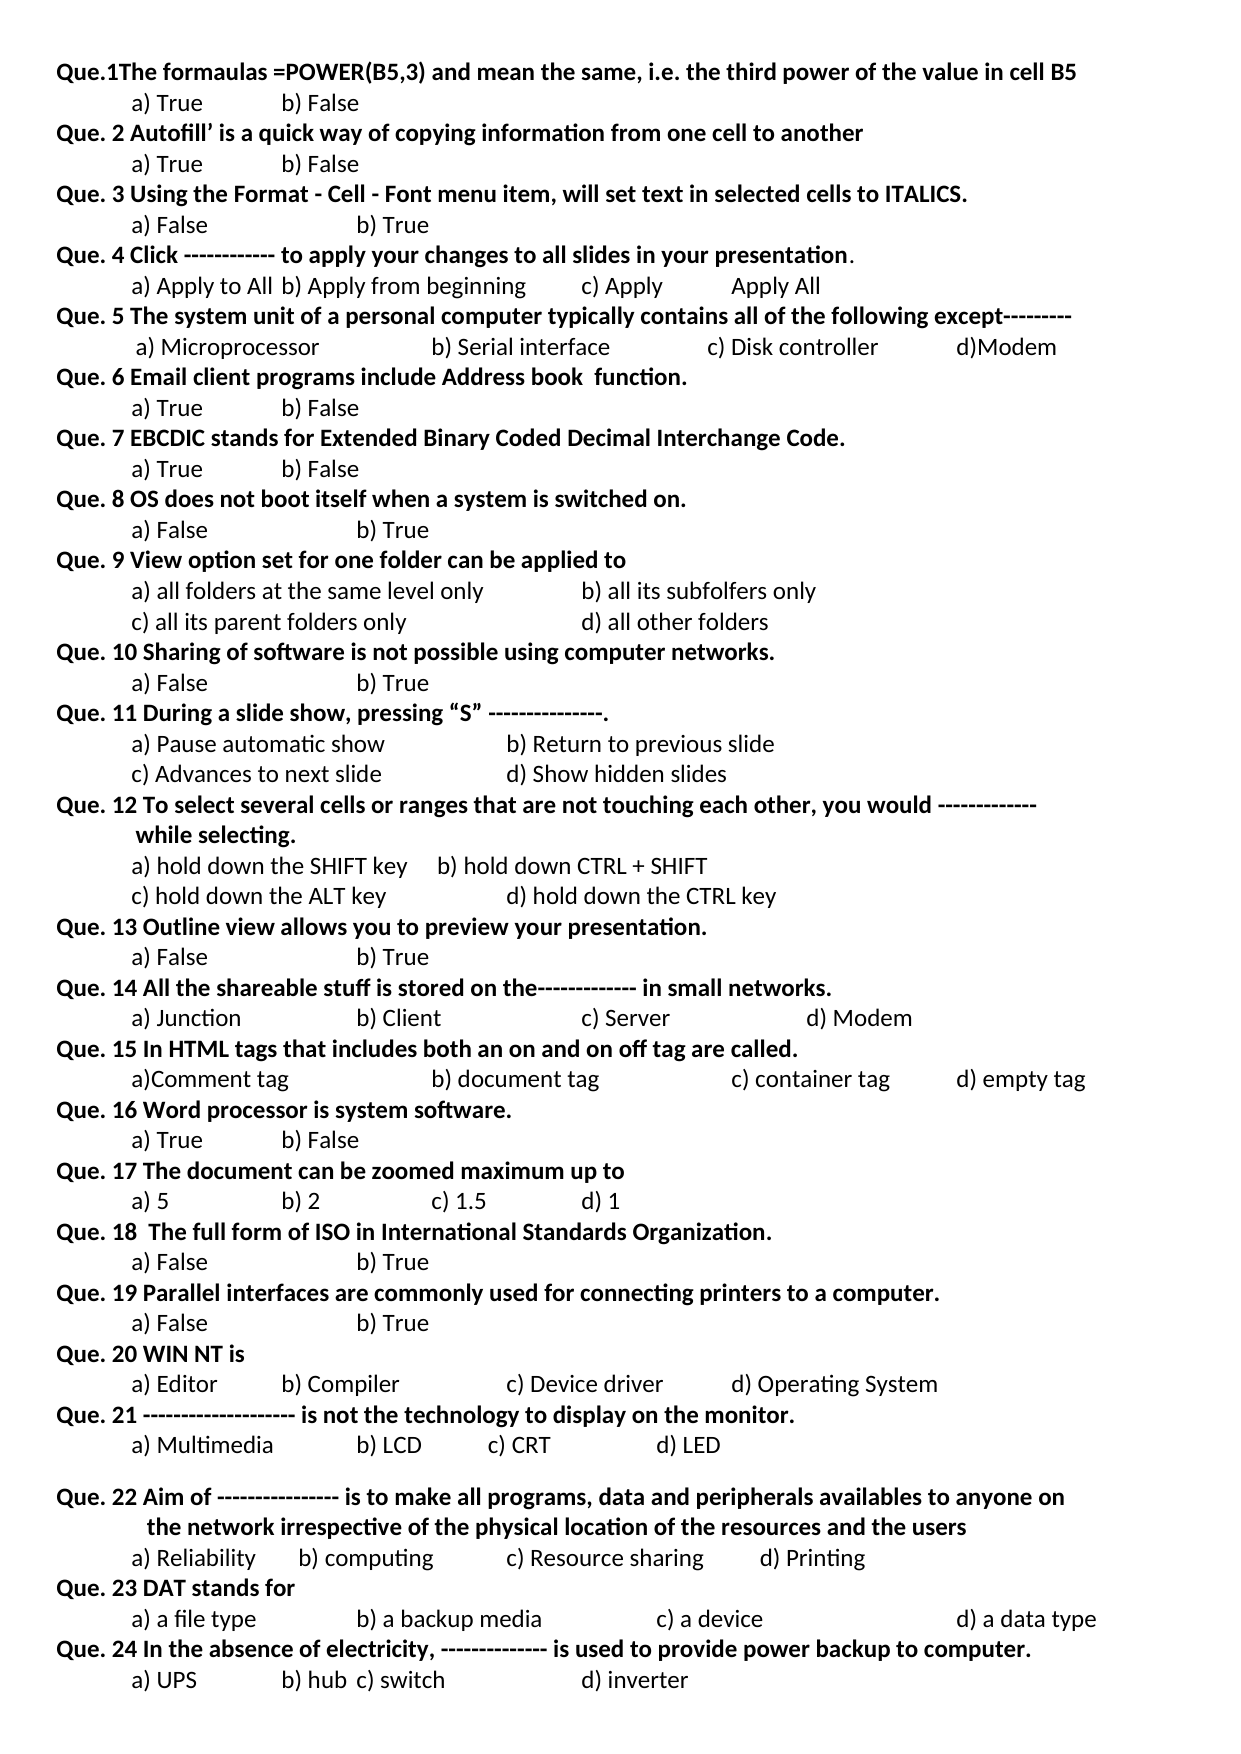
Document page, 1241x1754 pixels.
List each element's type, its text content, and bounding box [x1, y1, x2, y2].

list Que. 7 EBCDIC stands for Extended Binary Coded Decimal Interchange Code. [56, 422, 1221, 453]
list Que. 12 To select several cells or ranges that are not touching each other, you would ------------- [56, 789, 1221, 819]
list a) Pause automatic show b) Return to previous slide [56, 728, 1221, 758]
text Que. 21 -------------------- is not the technology to display on the monitor. [56, 1399, 1221, 1430]
list Que. 5 The system unit of a personal computer typically contains all of the following except--------- [56, 300, 1221, 331]
list a) True b) False [56, 148, 1221, 178]
list Que. 3 Using the Format - Cell - Font menu item, will set text in selected cells to ITALICS. [56, 178, 1221, 209]
list c) all its parent folders only d) all other folders [56, 606, 1221, 636]
text Que. 23 DAT stands for [56, 1573, 1221, 1603]
text a) UPS b) hub c) switch d) inverter [56, 1664, 1221, 1695]
text Que. 22 Aim of ---------------- is to make all programs, data and peripherals availables to anyone on [56, 1481, 1221, 1512]
text Que. 19 Parallel interfaces are commonly used for connecting printers to a computer. [56, 1277, 1221, 1308]
text a) Junction b) Client c) Server d) Modem [56, 1002, 1221, 1033]
text c) hold down the ALT key d) hold down the CTRL key [56, 880, 1221, 911]
text Que. 20 WIN NT is [56, 1338, 1221, 1369]
text Que. 14 All the shareable stuff is stored on the------------- in small networks. [56, 972, 1221, 1002]
text Que. 18 The full form of ISO in International Standards Organization. [56, 1216, 1221, 1247]
list a) False b) True [56, 514, 1221, 544]
text Que. 16 Word processor is system software. [56, 1094, 1221, 1124]
text Que. 15 In HTML tags that includes both an on and on off tag are called. [56, 1033, 1221, 1063]
list Que. 10 Sharing of software is not possible using computer networks. [56, 636, 1221, 667]
text a) Editor b) Compiler c) Device driver d) Operating System [56, 1369, 1221, 1399]
list a) False b) True [56, 667, 1221, 697]
list a) True b) False [131, 87, 1221, 117]
text Que. 13 Outline view allows you to preview your presentation. [56, 911, 1221, 941]
list a) True b) False [56, 392, 1221, 422]
text a) False b) True [56, 1308, 1221, 1338]
list a) False b) True [56, 209, 1221, 239]
text Que. 24 In the absence of electricity, -------------- is used to provide power backup to computer. [56, 1634, 1221, 1664]
list Que. 8 OS does not boot itself when a system is switched on. [56, 483, 1221, 514]
list a) Microprocessor b) Serial interface c) Disk controller d)Modem [56, 331, 1221, 361]
text while selecting. [56, 819, 1221, 850]
text a)Comment tag b) document tag c) container tag d) empty tag [56, 1063, 1221, 1094]
list a) True b) False [56, 453, 1221, 483]
list Que. 9 View option set for one folder can be applied to [56, 544, 1221, 575]
text a) False b) True [56, 941, 1221, 972]
text a) 5 b) 2 c) 1.5 d) 1 [56, 1186, 1221, 1216]
text the network irrespective of the physical location of the resources and the users [56, 1512, 1221, 1542]
text Que. 17 The document can be zoomed maximum up to [56, 1155, 1221, 1186]
text a) a file type b) a backup media c) a device d) a data type [56, 1603, 1221, 1634]
text a) hold down the SHIFT key b) hold down CTRL + SHIFT [56, 850, 1221, 880]
list a) Apply to All b) Apply from beginning c) Apply Apply All [56, 270, 1221, 300]
text Que.1The formaulas =POWER(B5,3) and mean the same, i.e. the third power of the value in cell B5 [56, 56, 1221, 87]
text a) True b) False [56, 1124, 1221, 1155]
text a) Multimedia b) LCD c) CRT d) LED [56, 1430, 1221, 1460]
text a) Reliability b) computing c) Resource sharing d) Printing [56, 1542, 1221, 1573]
text a) False b) True [56, 1247, 1221, 1277]
list c) Advances to next slide d) Show hidden slides [56, 758, 1221, 789]
list Que. 2 Autofill’ is a quick way of copying information from one cell to another [56, 117, 1221, 148]
list Que. 4 Click ------------ to apply your changes to all slides in your presentation. [56, 239, 1221, 270]
list a) all folders at the same level only b) all its subfolfers only [56, 575, 1221, 606]
list Que. 11 During a slide show, pressing “S” ---------------. [56, 697, 1221, 728]
list Que. 6 Email client programs include Address book function. [56, 361, 1221, 392]
